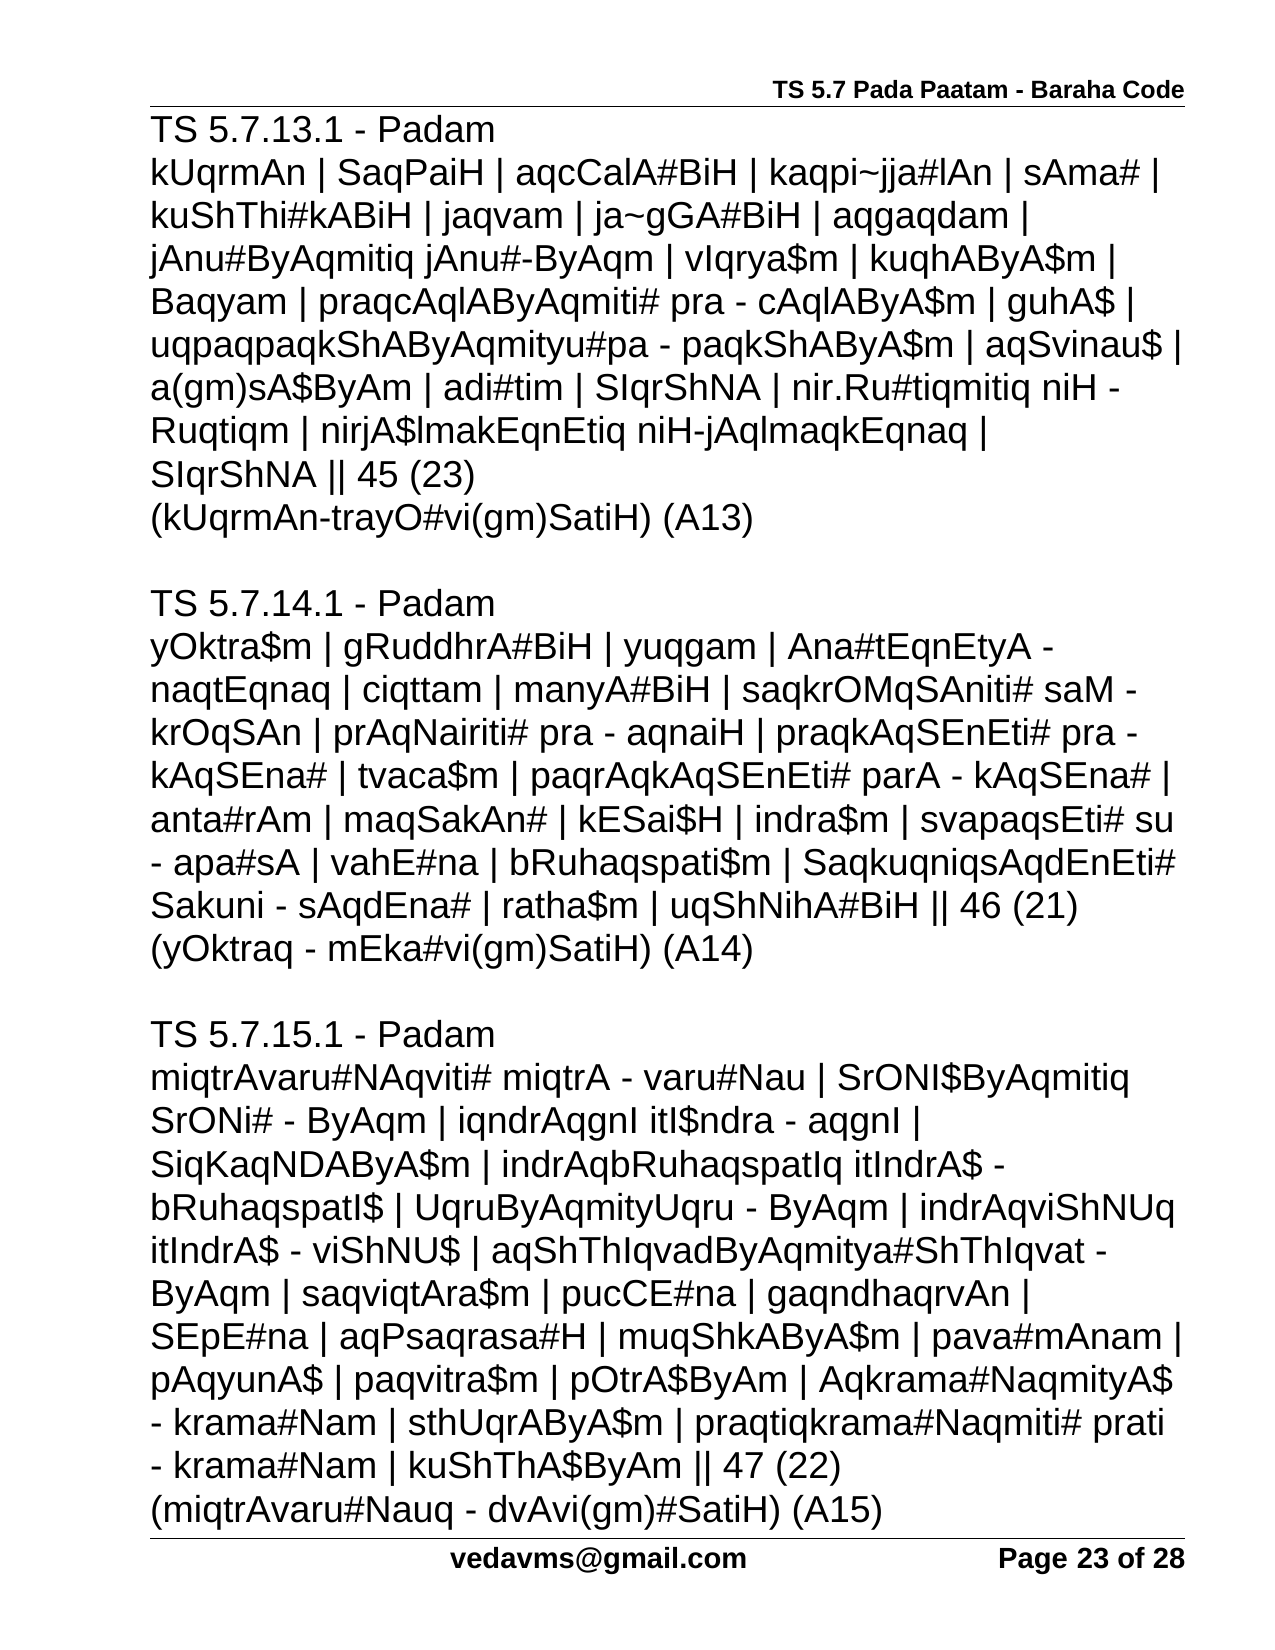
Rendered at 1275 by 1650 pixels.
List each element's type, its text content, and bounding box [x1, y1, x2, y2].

text kUqrmAn | SaqPaiH | aqcCalA#BiH | kaqpi~jja#lAn | sAma# | kuShThi#kABiH | jaqvam | ja~gGA#BiH | aqgaqdam | jAnu#ByAqmitiq jAnu#-ByAqm | vIqrya$m | kuqhAByA$m | Baqyam | praqcAqlAByAqmiti# pra - cAqlAByA$m | guhA$ | uqpaqpaqkShAByAqmityu#pa - paqkShAByA$m | aqSvinau$ | a(gm)sA$ByAm | adi#tim | SIqrShNA | nir.Ru#tiqmitiq niH - Ruqtiqm | nirjA$lmakEqnEtiq niH-jAqlmaqkEqnaq | SIqrShNA || 45 (23) [150, 150, 1185, 495]
text (yOktraq - mEka#vi(gm)SatiH) (A14) [150, 926, 1185, 969]
text TS 5.7.15.1 - Padam [150, 1012, 1185, 1056]
text miqtrAvaru#NAqviti# miqtrA - varu#Nau | SrONI$ByAqmitiq SrONi# - ByAqm | iqndrAqgnI itI$ndra - aqgnI | SiqKaqNDAByA$m | indrAqbRuhaqspatIq itIndrA$ - bRuhaqspatI$ | UqruByAqmityUqru - ByAqm | indrAqviShNUq itIndrA$ - viShNU$ | aqShThIqvadByAqmitya#ShThIqvat - ByAqm | saqviqtAra$m | pucCE#na | gaqndhaqrvAn | SEpE#na | aqPsaqrasa#H | muqShkAByA$m | pava#mAnam | pAqyunA$ | paqvitra$m | pOtrA$ByAm | Aqkrama#NaqmityA$ - krama#Nam | sthUqrAByA$m | praqtiqkrama#Naqmiti# prati - krama#Nam | kuShThA$ByAm || 47 (22) [150, 1056, 1185, 1487]
text yOktra$m | gRuddhrA#BiH | yuqgam | Ana#tEqnEtyA - naqtEqnaq | ciqttam | manyA#BiH | saqkrOMqSAniti# saM - krOqSAn | prAqNairiti# pra - aqnaiH | praqkAqSEnEti# pra - kAqSEna# | tvaca$m | paqrAqkAqSEnEti# parA - kAqSEna# | anta#rAm | maqSakAn# | kESai$H | indra$m | svapaqsEti# su - apa#sA | vahE#na | bRuhaqspati$m | SaqkuqniqsAqdEnEti# Sakuni - sAqdEna# | ratha$m | uqShNihA#BiH || 46 (21) [150, 624, 1185, 926]
text TS 5.7.13.1 - Padam [150, 107, 1185, 150]
text TS 5.7.14.1 - Padam [150, 581, 1185, 624]
text (miqtrAvaru#Nauq - dvAvi(gm)#SatiH) (A15) [150, 1487, 1185, 1530]
text (kUqrmAn-trayO#vi(gm)SatiH) (A13) [150, 495, 1185, 538]
